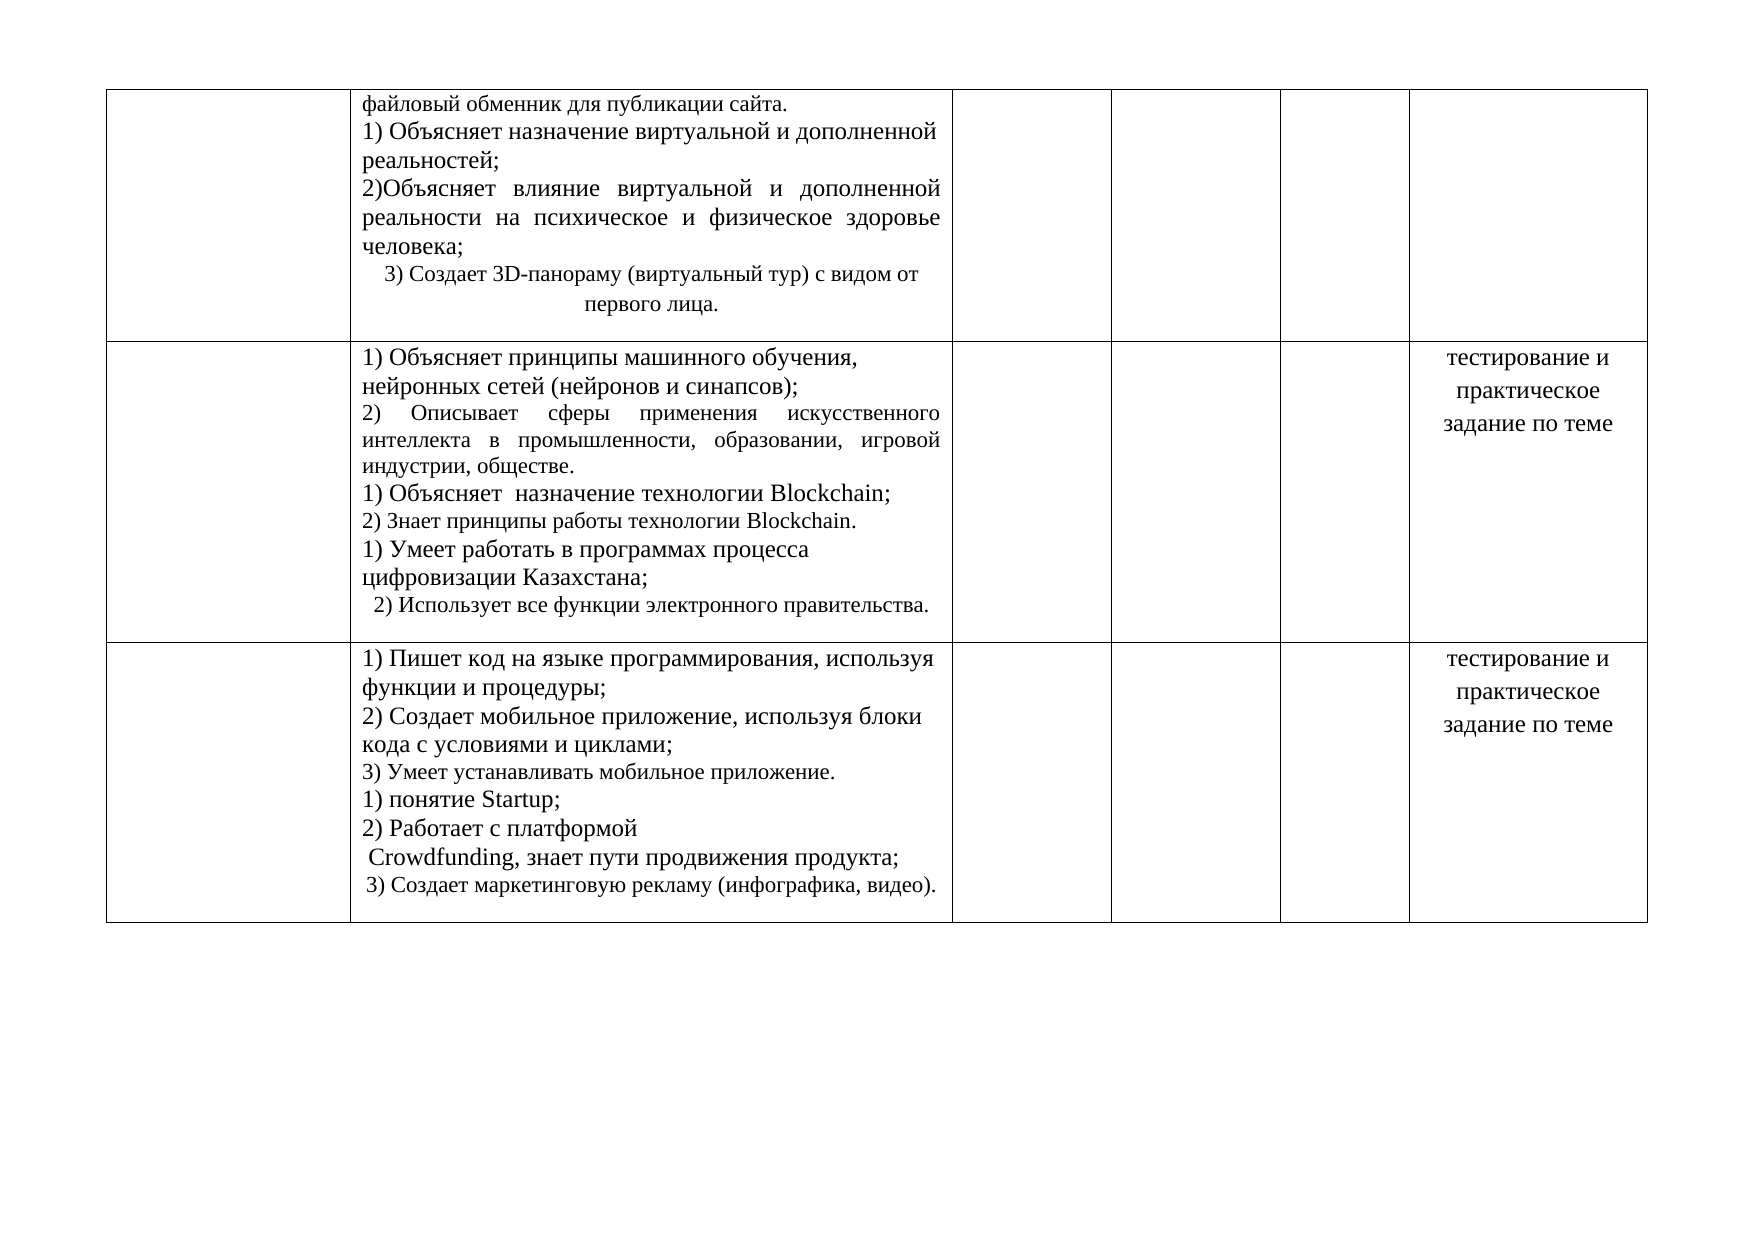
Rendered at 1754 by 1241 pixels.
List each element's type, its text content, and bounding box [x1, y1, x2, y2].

table_cell 1) Пишет код на языке программирования, используя функции и процедуры; 2) Создает мобильное приложение, используя блоки кода с условиями и циклами; 3) Умеет устанавливать мобильное приложение. 1) понятие Startup; 2) Работает с платформой Crowdfunding, знает пути продвижения продукта; 3) Создает маркетинговую рекламу (инфографика, видео). [351, 643, 952, 922]
table_cell [1281, 643, 1409, 922]
table_cell [107, 643, 350, 922]
table_cell [107, 342, 350, 642]
table_cell тестирование и практическое задание по теме [1410, 643, 1647, 922]
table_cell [1410, 90, 1647, 341]
table_cell тестирование и практическое задание по теме [1410, 342, 1647, 642]
table_cell [1112, 90, 1280, 341]
table_cell [1281, 90, 1409, 341]
table_cell [953, 342, 1111, 642]
table_cell [953, 90, 1111, 341]
table_cell [1281, 342, 1409, 642]
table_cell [351, 90, 952, 341]
table_cell [953, 643, 1111, 922]
table_cell 1) Объясняет принципы машинного обучения, нейронных сетей (нейронов и синапсов); 2) Описывает сферы применения искусственного интеллекта в промышленности, образовании, игровой индустрии, обществе. 1) Объясняет назначение технологии Blockchain; 2) Знает принципы работы технологии Blockchain. 1) Умеет работать в программах процесса цифровизации Казахстана; 2) Использует все функции электронного правительства. [351, 342, 952, 642]
table_cell [1112, 342, 1280, 642]
table_cell [1112, 643, 1280, 922]
